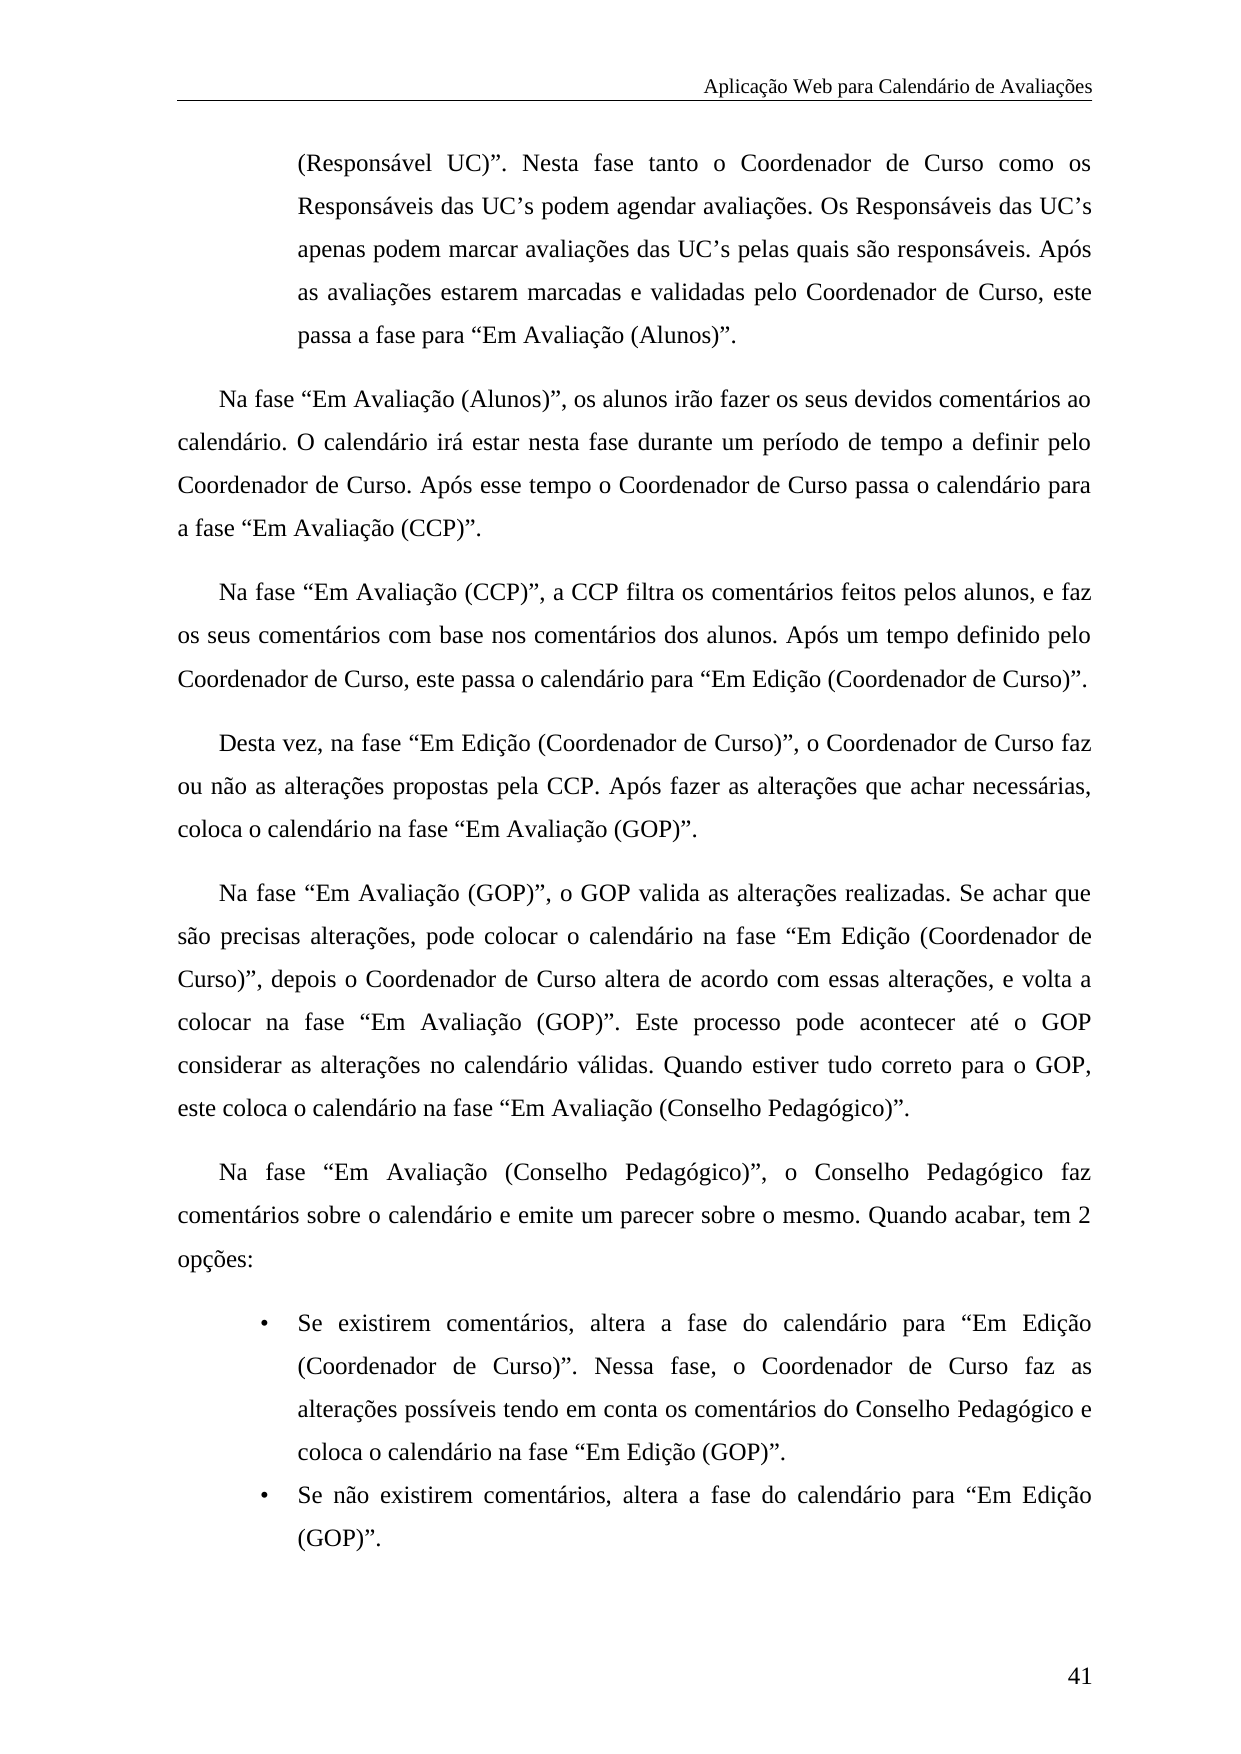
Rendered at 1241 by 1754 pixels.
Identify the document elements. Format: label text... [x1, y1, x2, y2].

list Se existirem comentários, altera a fase do calendário para “Em Edição (Coordenador de Curso)”. Nessa fase, o Coordenador de Curso faz as alterações possíveis tendo em conta os comentários do Conselho Pedagógico e coloca o calendário na fase “Em Edição (GOP)”. [260, 1308, 1092, 1466]
text Na fase “Em Avaliação (Alunos)”, os alunos irão fazer os seus devidos comentários ao calendário. O calendário irá estar nesta fase durante um período de tempo a definir pelo Coordenador de Curso. Após esse tempo o Coordenador de Curso passa o calendário para a fase “Em Avaliação (CCP)”. [177, 384, 1092, 542]
text Na fase “Em Avaliação (Conselho Pedagógico)”, o Conselho Pedagógico faz comentários sobre o calendário e emite um parecer sobre o mesmo. Quando acabar, tem 2 opções: [177, 1157, 1092, 1272]
list Se não existirem comentários, altera a fase do calendário para “Em Edição (GOP)”. [260, 1480, 1092, 1552]
text Na fase “Em Avaliação (GOP)”, o GOP valida as alterações realizadas. Se achar que são precisas alterações, pode colocar o calendário na fase “Em Edição (Coordenador de Curso)”, depois o Coordenador de Curso altera de acordo com essas alterações, e volta a colocar na fase “Em Avaliação (GOP)”. Este processo pode acontecer até o GOP considerar as alterações no calendário válidas. Quando estiver tudo correto para o GOP, este coloca o calendário na fase “Em Avaliação (Conselho Pedagógico)”. [177, 878, 1092, 1122]
text Na fase “Em Avaliação (CCP)”, a CCP filtra os comentários feitos pelos alunos, e faz os seus comentários com base nos comentários dos alunos. Após um tempo definido pelo Coordenador de Curso, este passa o calendário para “Em Edição (Coordenador de Curso)”. [177, 577, 1092, 692]
text Desta vez, na fase “Em Edição (Coordenador de Curso)”, o Coordenador de Curso faz ou não as alterações propostas pela CCP. Após fazer as alterações que achar necessárias, coloca o calendário na fase “Em Avaliação (GOP)”. [177, 728, 1092, 843]
